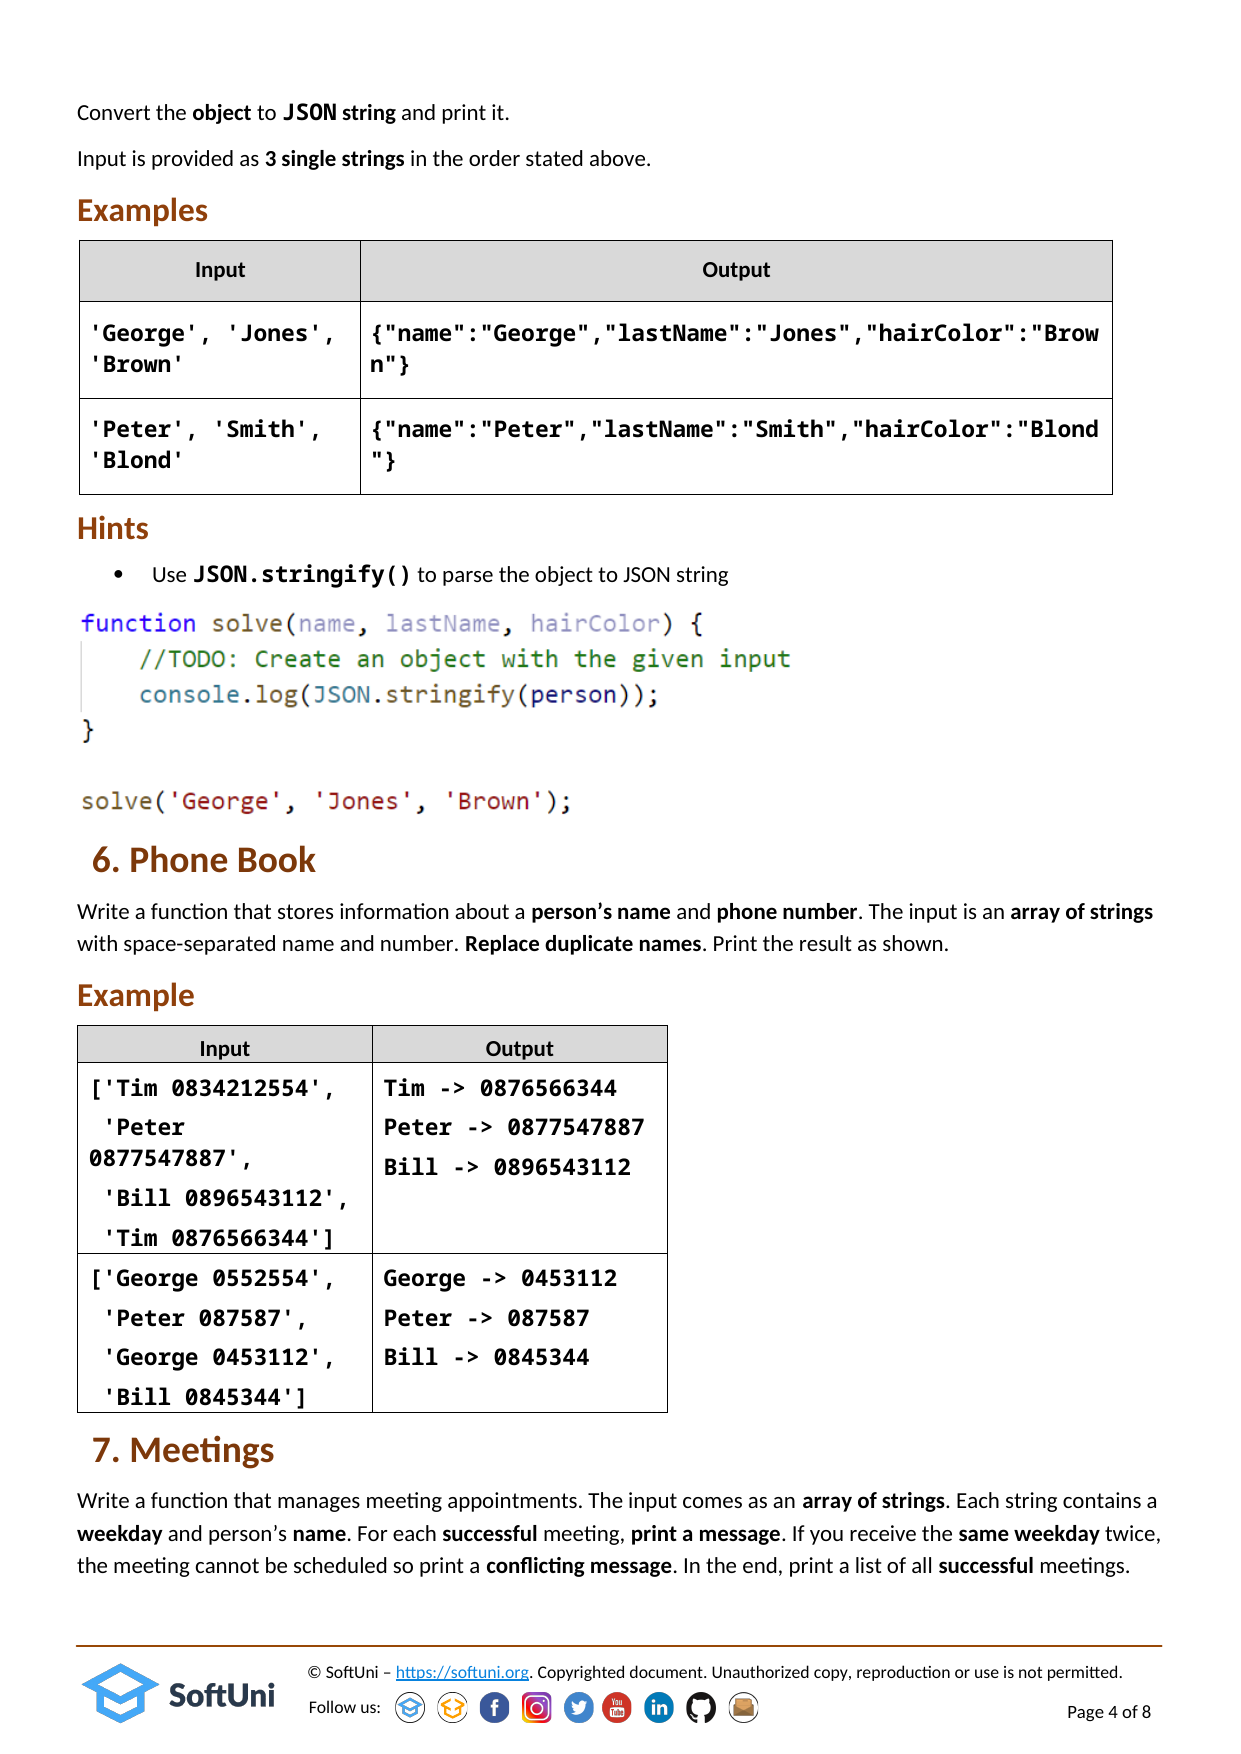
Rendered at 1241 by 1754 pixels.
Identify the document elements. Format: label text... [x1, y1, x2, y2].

picture [602, 1692, 632, 1723]
picture [665, 1714, 674, 1723]
subtitle Hints [77, 507, 1163, 548]
text Input is provided as 3 single strings in the order stated above. [77, 144, 1163, 172]
table_cell 'Peter', 'Smith', 'Blond' [80, 399, 360, 494]
picture [686, 1692, 716, 1723]
table_header Output [361, 241, 1112, 301]
table_cell George -> 0453112 Peter -> 087587 Bill -> 0845344 [373, 1254, 667, 1412]
picture [479, 1692, 510, 1723]
table_cell ['George 0552554', 'Peter 087587', 'George 0453112', 'Bill 0845344'] [78, 1254, 372, 1412]
table_cell Tim -> 0876566344 Peter -> 0877547887 Bill -> 0896543112 [373, 1063, 667, 1253]
table_cell {"name":"Peter","lastName":"Smith","hairColor":"Blond"} [361, 399, 1112, 494]
text Convert the object to JSON string and print it. [77, 95, 1163, 127]
picture [728, 1692, 759, 1723]
table_cell 'George', 'Jones', 'Brown' [80, 302, 360, 397]
table_cell ['Tim 0834212554', 'Peter 0877547887', 'Bill 0896543112', 'Tim 0876566344'] [78, 1063, 372, 1253]
picture [522, 1692, 552, 1723]
table_header Output [373, 1026, 667, 1062]
picture [665, 1692, 674, 1701]
picture [564, 1692, 594, 1723]
picture [75, 1658, 281, 1729]
picture [658, 1705, 667, 1714]
picture [437, 1692, 468, 1723]
text Write a function that stores information about a person’s name and phone number. The input is an array of strings with space-separated name and number. Replace duplicate names. Print the result as shown. [77, 897, 1163, 957]
table_cell {"name":"George","lastName":"Jones","hairColor":"Brown"} [361, 302, 1112, 397]
subtitle Example [77, 974, 1163, 1014]
subtitle Meetings [92, 1426, 1163, 1471]
subtitle Examples [77, 188, 1163, 229]
picture [644, 1714, 653, 1723]
picture [76, 608, 805, 820]
table_header Input [80, 241, 360, 301]
picture [395, 1692, 425, 1723]
subtitle Phone Book [92, 836, 1163, 882]
list Use JSON.stringify() to parse the object to JSON string [114, 558, 1163, 589]
table_header Input [78, 1026, 372, 1062]
picture [644, 1692, 653, 1701]
text Write a function that manages meeting appointments. The input comes as an array of strings. Each string contains a weekday and person’s name. For each successful meeting, print a message. If you receive the same weekday twice, the meeting cannot be scheduled so print a conflicting message. In the end, print a list of all successful meetings. [77, 1487, 1163, 1579]
